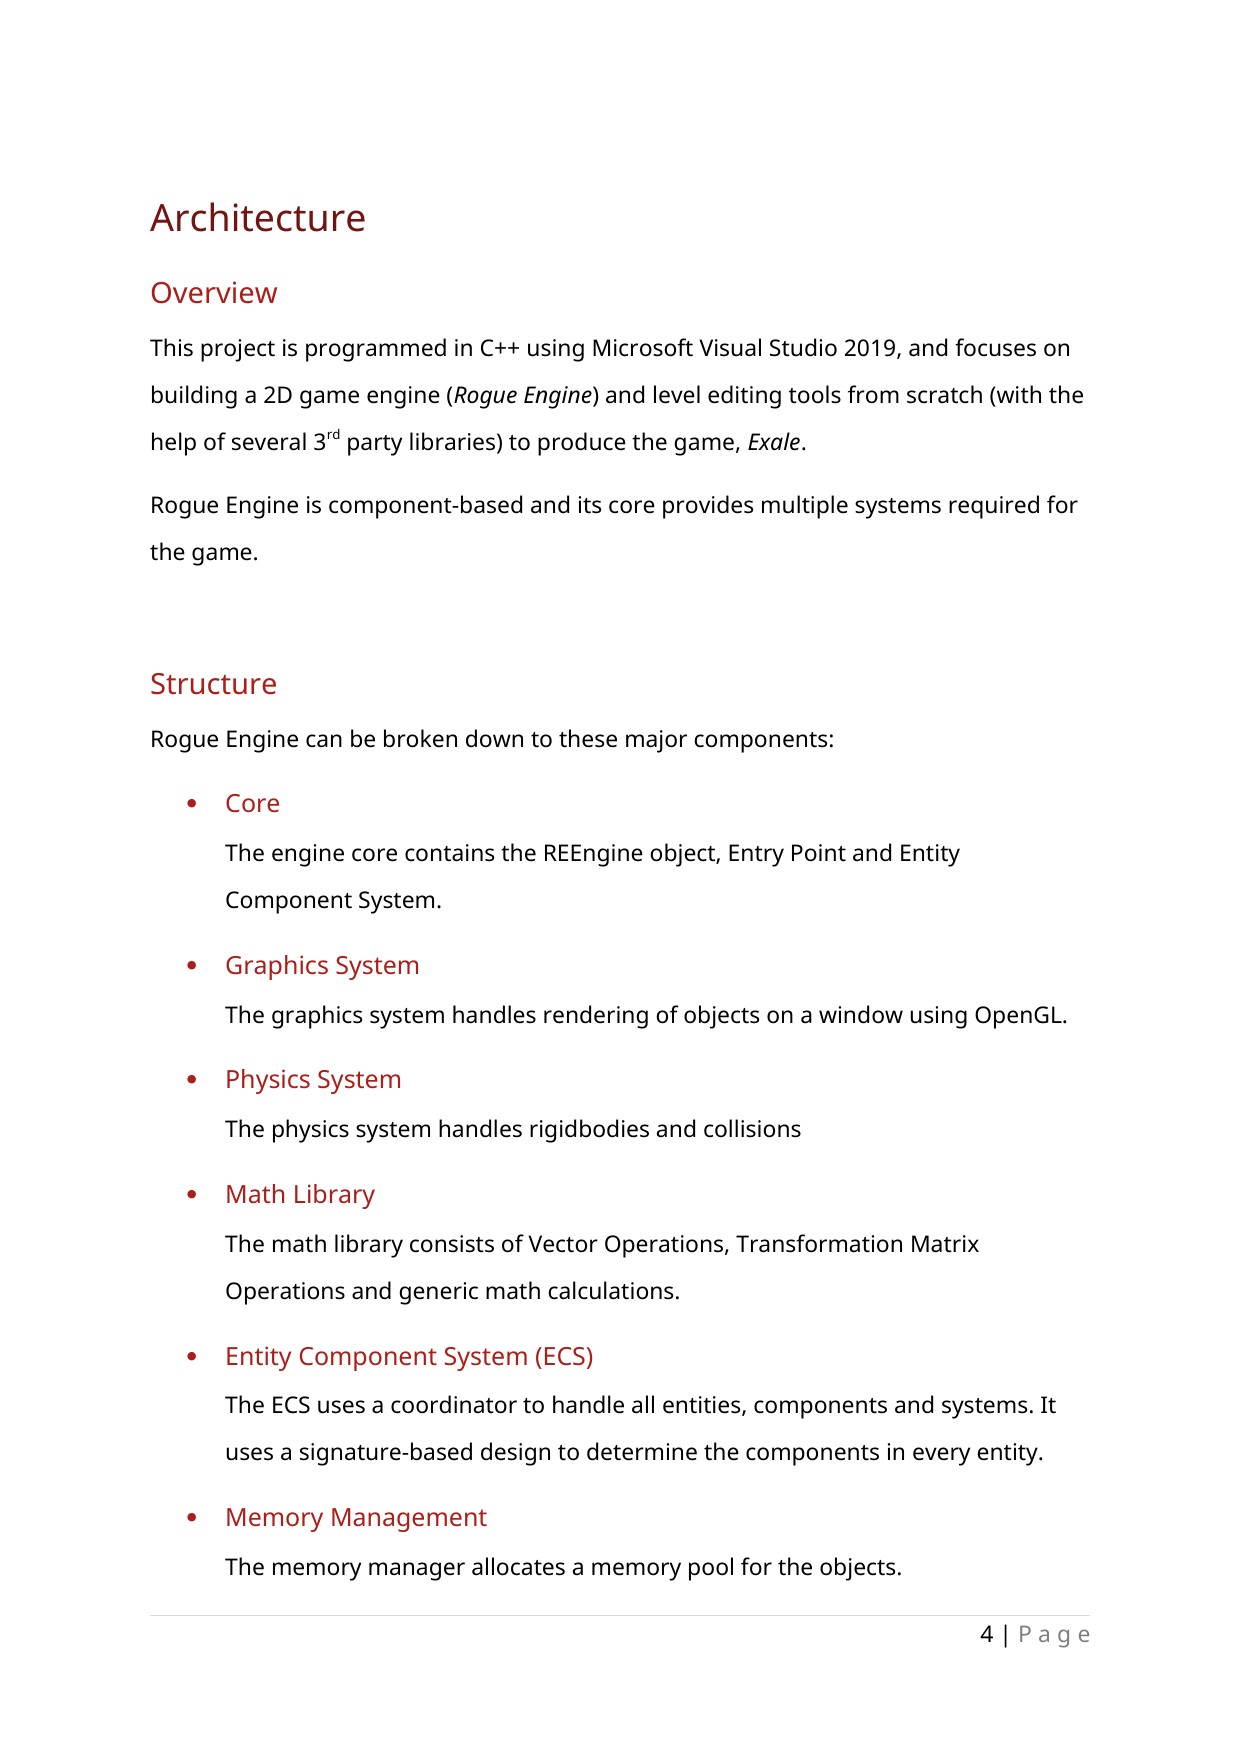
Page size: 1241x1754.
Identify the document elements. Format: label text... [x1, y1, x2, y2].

subtitle Structure [150, 663, 1090, 703]
text The graphics system handles rendering of objects on a window using OpenGL. [225, 999, 1090, 1030]
text The ECS uses a coordinator to handle all entities, components and systems. It uses a signature-based design to determine the components in every entity. [225, 1389, 1090, 1467]
text The memory manager allocates a memory pool for the objects. [225, 1551, 1090, 1582]
subtitle Physics System [187, 1062, 1090, 1096]
subtitle Core [187, 786, 1090, 820]
text The math library consists of Vector Operations, Transformation Matrix Operations and generic math calculations. [225, 1228, 1090, 1306]
text The physics system handles rigidbodies and collisions [150, 1113, 1090, 1144]
subtitle Graphics System [187, 948, 1090, 982]
subtitle Math Library [187, 1177, 1090, 1211]
text Rogue Engine is component-based and its core provides multiple systems required for the game. [150, 489, 1090, 567]
subtitle Architecture [150, 192, 1090, 243]
subtitle Overview [150, 272, 1090, 312]
text Rogue Engine can be broken down to these major components: [150, 723, 1090, 754]
subtitle Memory Management [187, 1500, 1090, 1534]
text This project is programmed in C++ using Microsoft Visual Studio 2019, and focuses on building a 2D game engine (Rogue Engine) and level editing tools from scratch (with the help of several 3rd party libraries) to produce the game, Exale. [150, 332, 1090, 457]
subtitle Entity Component System (ECS) [187, 1338, 1090, 1372]
text The engine core contains the REEngine object, Entry Point and Entity Component System. [225, 837, 1090, 915]
